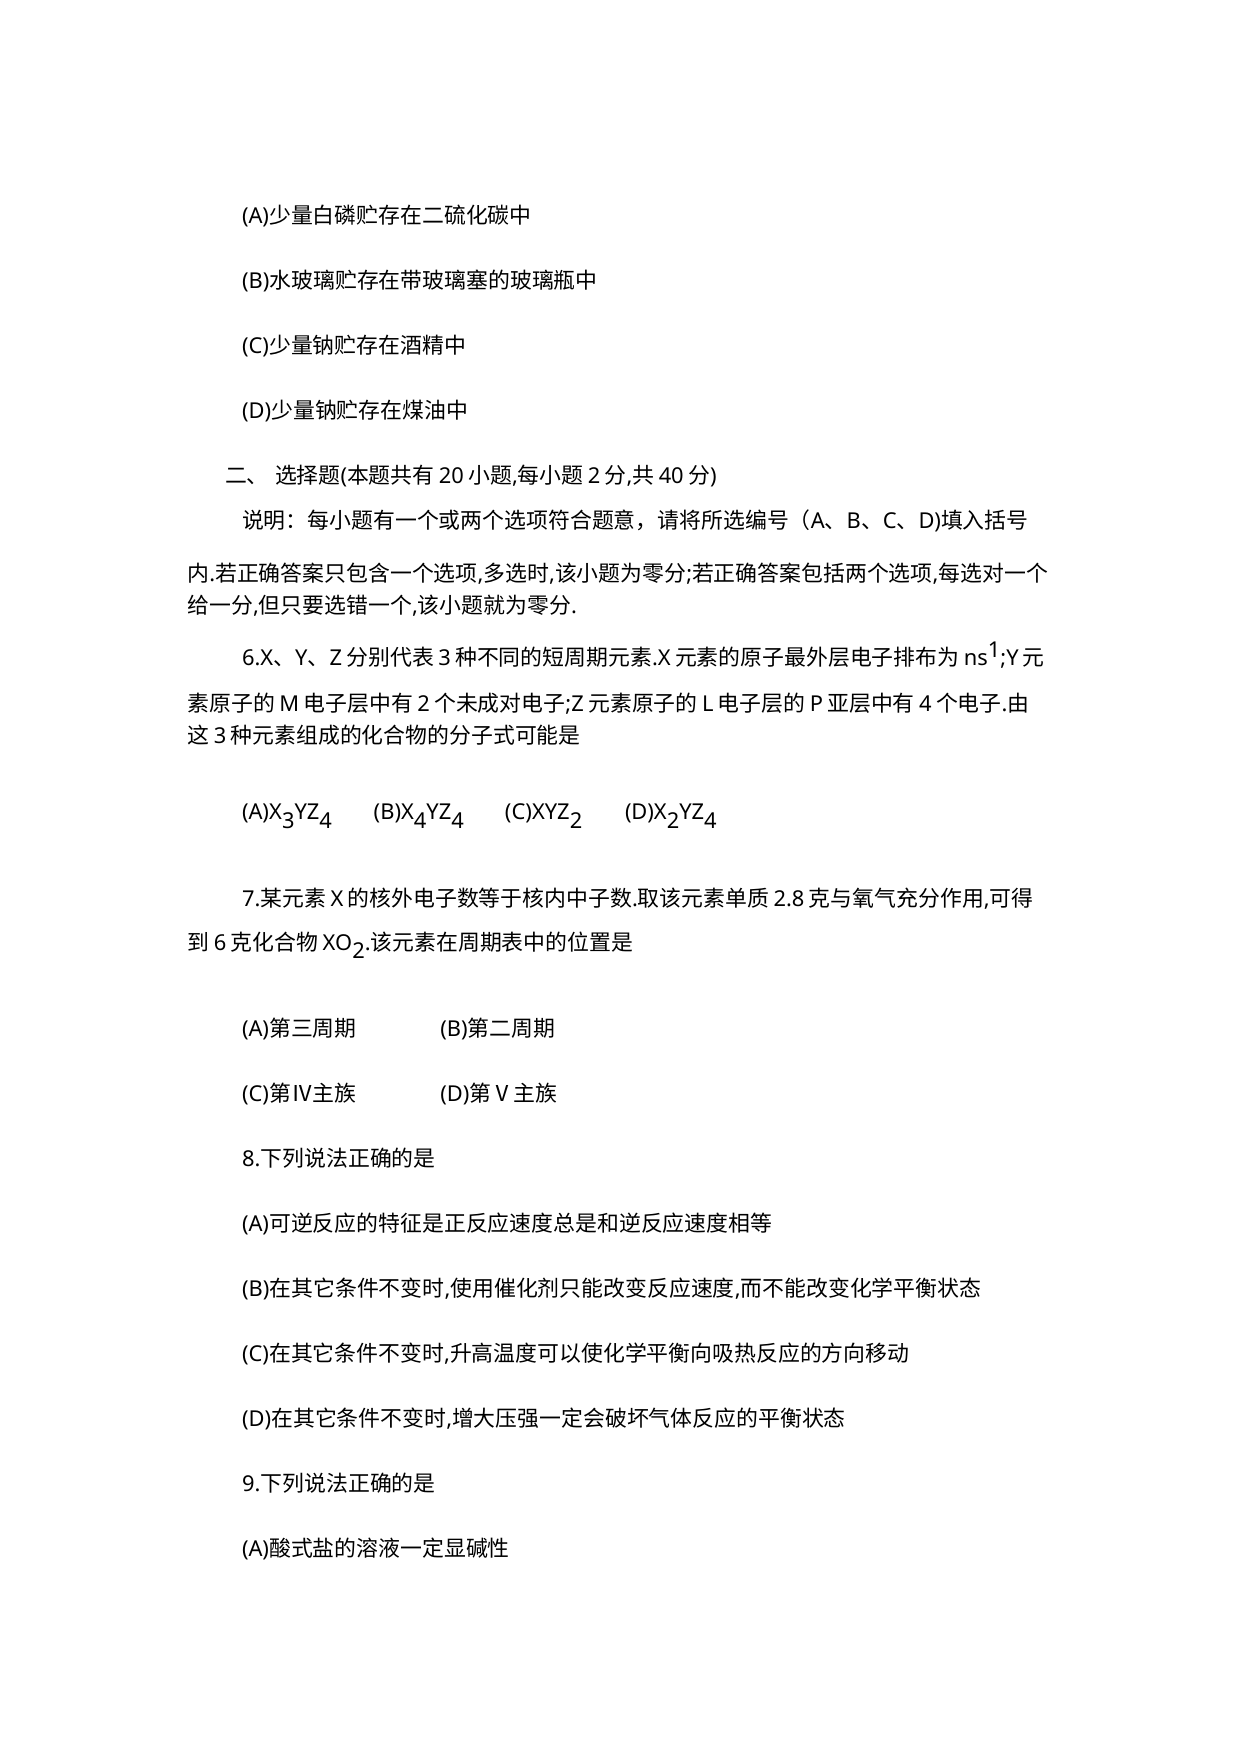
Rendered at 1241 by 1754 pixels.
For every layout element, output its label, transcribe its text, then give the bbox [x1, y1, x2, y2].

text (A)可逆反应的特征是正反应速度总是和逆反应速度相等 [187, 1205, 1050, 1238]
text (D)在其它条件不变时,增大压强一定会破坏气体反应的平衡状态 [187, 1400, 1050, 1433]
text (A)少量白磷贮存在二硫化碳中 [187, 198, 1050, 230]
text (B)水玻璃贮存在带玻璃塞的玻璃瓶中 [187, 263, 1050, 295]
text (C)第Ⅳ主族 (D)第Ⅴ主族 [187, 1075, 1050, 1108]
text (D)少量钠贮存在煤油中 [187, 393, 1050, 425]
text 6.X、Y、Z分别代表3种不同的短周期元素.X元素的原子最外层电子排布为ns1;Y元素原子的M电子层中有2个未成对电子;Z元素原子的L电子层的P亚层中有4个电子.由这3种元素组成的化合物的分子式可能是 [187, 620, 1050, 750]
text 7.某元素X的核外电子数等于核内中子数.取该元素单质2.8克与氧气充分作用,可得到6克化合物XO2.该元素在周期表中的位置是 [187, 880, 1050, 978]
text (A)第三周期 (B)第二周期 [187, 1010, 1050, 1043]
text (C)少量钠贮存在酒精中 [187, 328, 1050, 360]
text (A)酸式盐的溶液一定显碱性 [187, 1530, 1050, 1563]
list 选择题(本题共有20小题,每小题2分,共40分) [225, 458, 1050, 490]
text 9.下列说法正确的是 [187, 1465, 1050, 1498]
text 8.下列说法正确的是 [187, 1140, 1050, 1173]
text (B)在其它条件不变时,使用催化剂只能改变反应速度,而不能改变化学平衡状态 [187, 1270, 1050, 1303]
text (C)在其它条件不变时,升高温度可以使化学平衡向吸热反应的方向移动 [187, 1335, 1050, 1368]
text (A)X3YZ4 (B)X4YZ4 (C)XYZ2 (D)X2YZ4 [187, 783, 1050, 848]
text 说明：每小题有一个或两个选项符合题意，请将所选编号（A、B、C、D)填入括号内.若正确答案只包含一个选项,多选时,该小题为零分;若正确答案包括两个选项,每选对一个给一分,但只要选错一个,该小题就为零分. [187, 490, 1050, 620]
